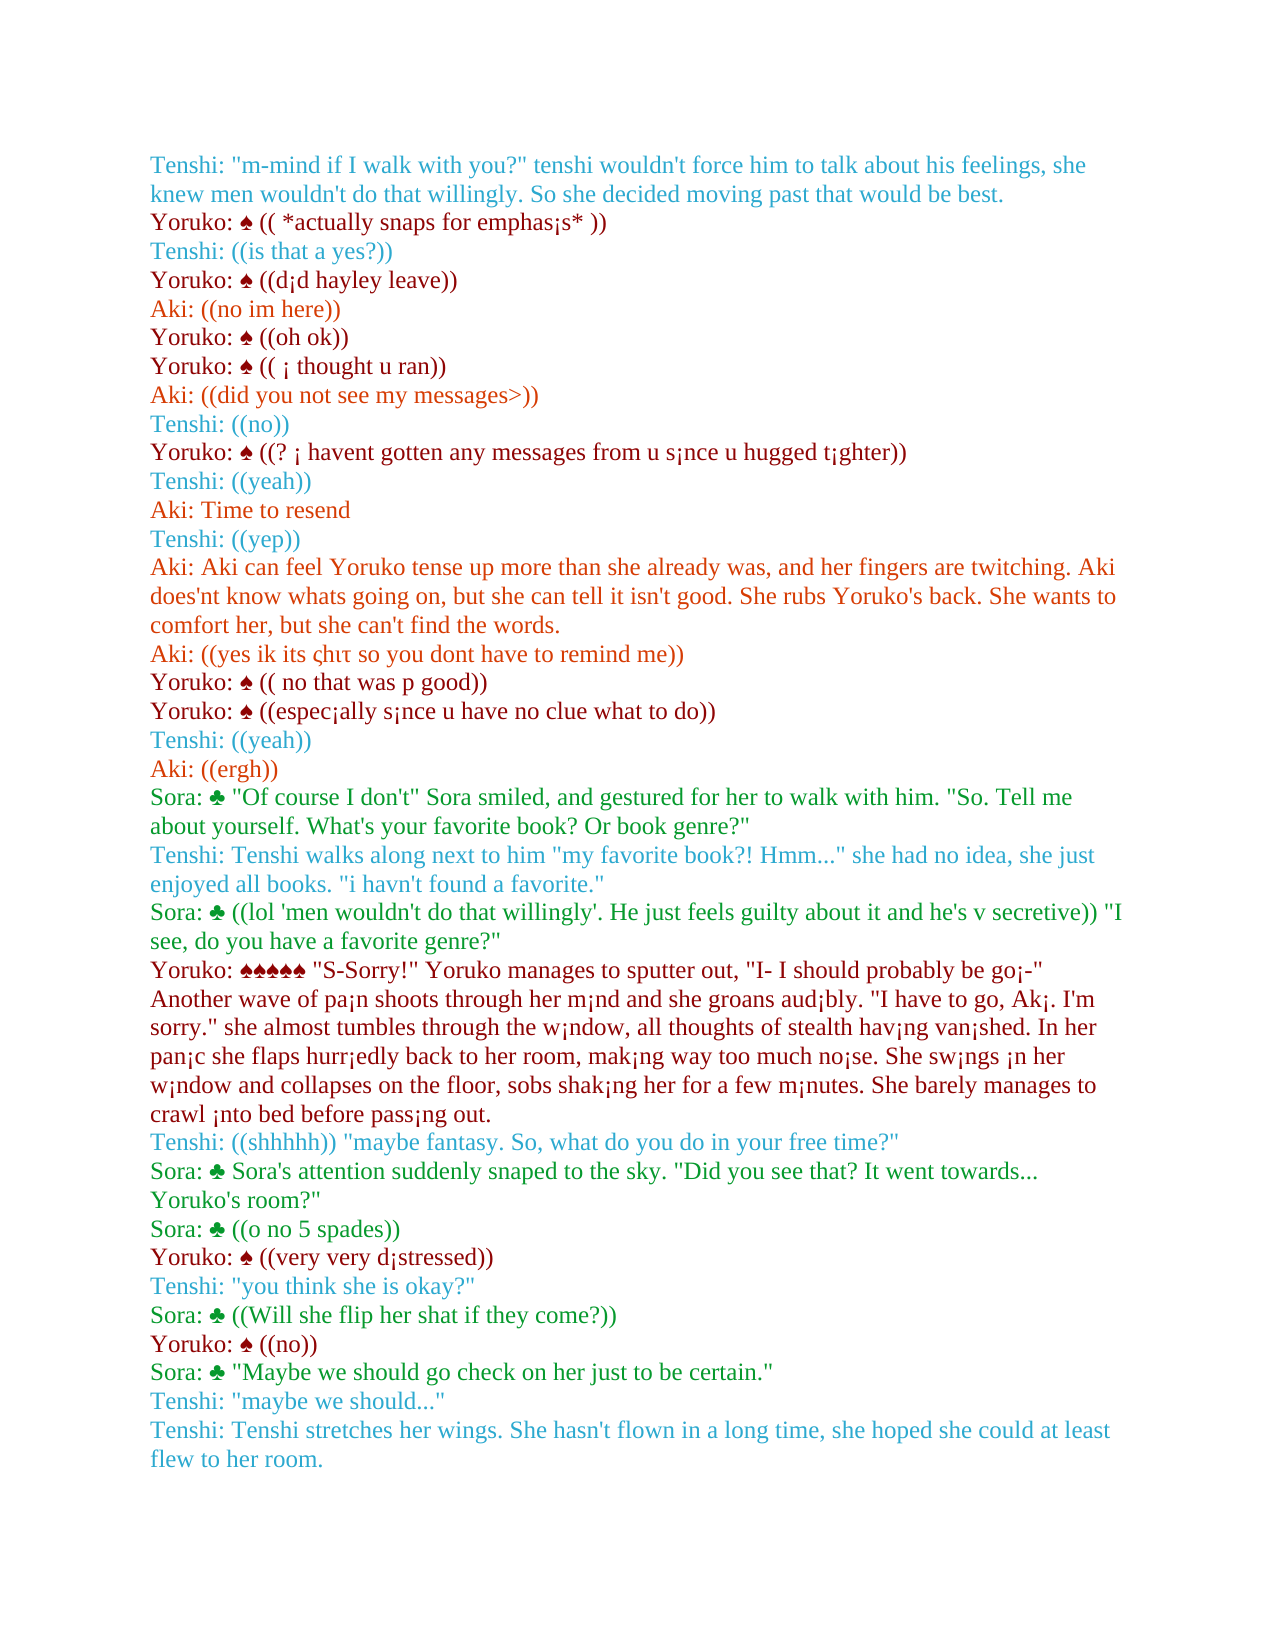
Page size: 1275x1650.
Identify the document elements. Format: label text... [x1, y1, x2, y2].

text Sora: ♣ Sora's attention suddenly snaped to the sky. "Did you see that? It went towards... Yoruko's room?" 04:52:28 [150, 1156, 1125, 1214]
text Aki: ((did you not see my messages>))04:43:11 [150, 380, 1125, 409]
text Yoruko: ♠ ((no)) 04:54:31 [150, 1329, 1125, 1357]
text Yoruko: ♠ ((very very d¡stressed)) 04:52:58 [150, 1242, 1125, 1271]
text Sora: ♣ ((lol 'men wouldn't do that willingly'. He just feels guilty about it and he's v secretive)) "I see, do you have a favorite genre?" 04:50:24 [150, 897, 1125, 955]
text Tenshi: ((shhhhh)) "maybe fantasy. So, what do you do in your free time?"04:51:45 [150, 1127, 1125, 1156]
text Tenshi: ((yeah))04:46:16 [150, 725, 1125, 754]
text Yoruko: ♠ ((? ¡ havent gotten any messages from u s¡nce u hugged t¡ghter)) 04:43:36 [150, 437, 1125, 466]
text Tenshi: "maybe we should..."04:54:45 [150, 1386, 1125, 1415]
text Sora: ♣ ((o no 5 spades)) 04:52:46 [150, 1214, 1125, 1242]
text Tenshi: ((is that a yes?))04:42:37 [150, 236, 1125, 265]
text Tenshi: ((yep))04:44:03 [150, 524, 1125, 552]
text Sora: ♣ ((Will she flip her shat if they come?)) 04:53:55 [150, 1300, 1125, 1329]
text Tenshi: Tenshi stretches her wings. She hasn't flown in a long time, she hoped she could at least flew to her room.04:55:55 [150, 1415, 1125, 1472]
text Tenshi: "you think she is okay?"04:53:21 [150, 1271, 1125, 1300]
text Tenshi: Tenshi walks along next to him "my favorite book?! Hmm..." she had no idea, she just enjoyed all books. "i havn't found a favorite."04:49:38 [150, 840, 1125, 897]
text Sora: ♣ "Of course I don't" Sora smiled, and gestured for her to walk with him. "So. Tell me about yourself. What's your favorite book? Or book genre?" 04:47:29 [150, 782, 1125, 840]
text Yoruko: ♠ ((oh ok)) 04:43:05 [150, 322, 1125, 351]
text Aki: Aki can feel Yoruko tense up more than she already was, and her fingers are twitching. Aki does'nt know whats going on, but she can tell it isn't good. She rubs Yoruko's back. She wants to comfort her, but she can't find the words.04:44:11 [150, 552, 1125, 639]
text Yoruko: ♠ (( *actually snaps for emphas¡s* )) 04:42:26 [150, 207, 1125, 236]
text Yoruko: ♠♠♠♠♠ "S-Sorry!" Yoruko manages to sputter out, "I- I should probably be go¡-" Another wave of pa¡n shoots through her m¡nd and she groans aud¡bly. "I have to go, Ak¡. I'm sorry." she almost tumbles through the w¡ndow, all thoughts of stealth hav¡ng van¡shed. In her pan¡c she flaps hurr¡edly back to her room, mak¡ng way too much no¡se. She sw¡ngs ¡n her w¡ndow and collapses on the floor, sobs shak¡ng her for a few m¡nutes. She barely manages to crawl ¡nto bed before pass¡ng out. 04:50:44 [150, 955, 1125, 1127]
text Yoruko: ♠ (( no that was p good)) 04:45:25 [150, 667, 1125, 696]
text Yoruko: ♠ ((d¡d hayley leave)) 04:42:49 [150, 265, 1125, 294]
text Aki: ((ergh))04:47:02 [150, 754, 1125, 782]
text Yoruko: ♠ ((espec¡ally s¡nce u have no clue what to do)) 04:45:36 [150, 696, 1125, 725]
text Tenshi: ((yeah))04:43:48 [150, 466, 1125, 495]
text Aki: Time to resend04:43:57 [150, 495, 1125, 524]
text Aki: ((yes ik its ςhιτ so you dont have to remind me))04:44:30 [150, 639, 1125, 667]
text Tenshi: ((no))04:43:20 [150, 409, 1125, 437]
text Aki: ((no im here))04:42:56 [150, 294, 1125, 322]
text Sora: ♣ "Maybe we should go check on her just to be certain." 04:54:32 [150, 1357, 1125, 1386]
text Yoruko: ♠ (( ¡ thought u ran)) 04:43:10 [150, 351, 1125, 380]
text Tenshi: "m-mind if I walk with you?" tenshi wouldn't force him to talk about his feelings, she knew men wouldn't do that willingly. So she decided moving past that would be best.04:42:20 [150, 150, 1125, 207]
